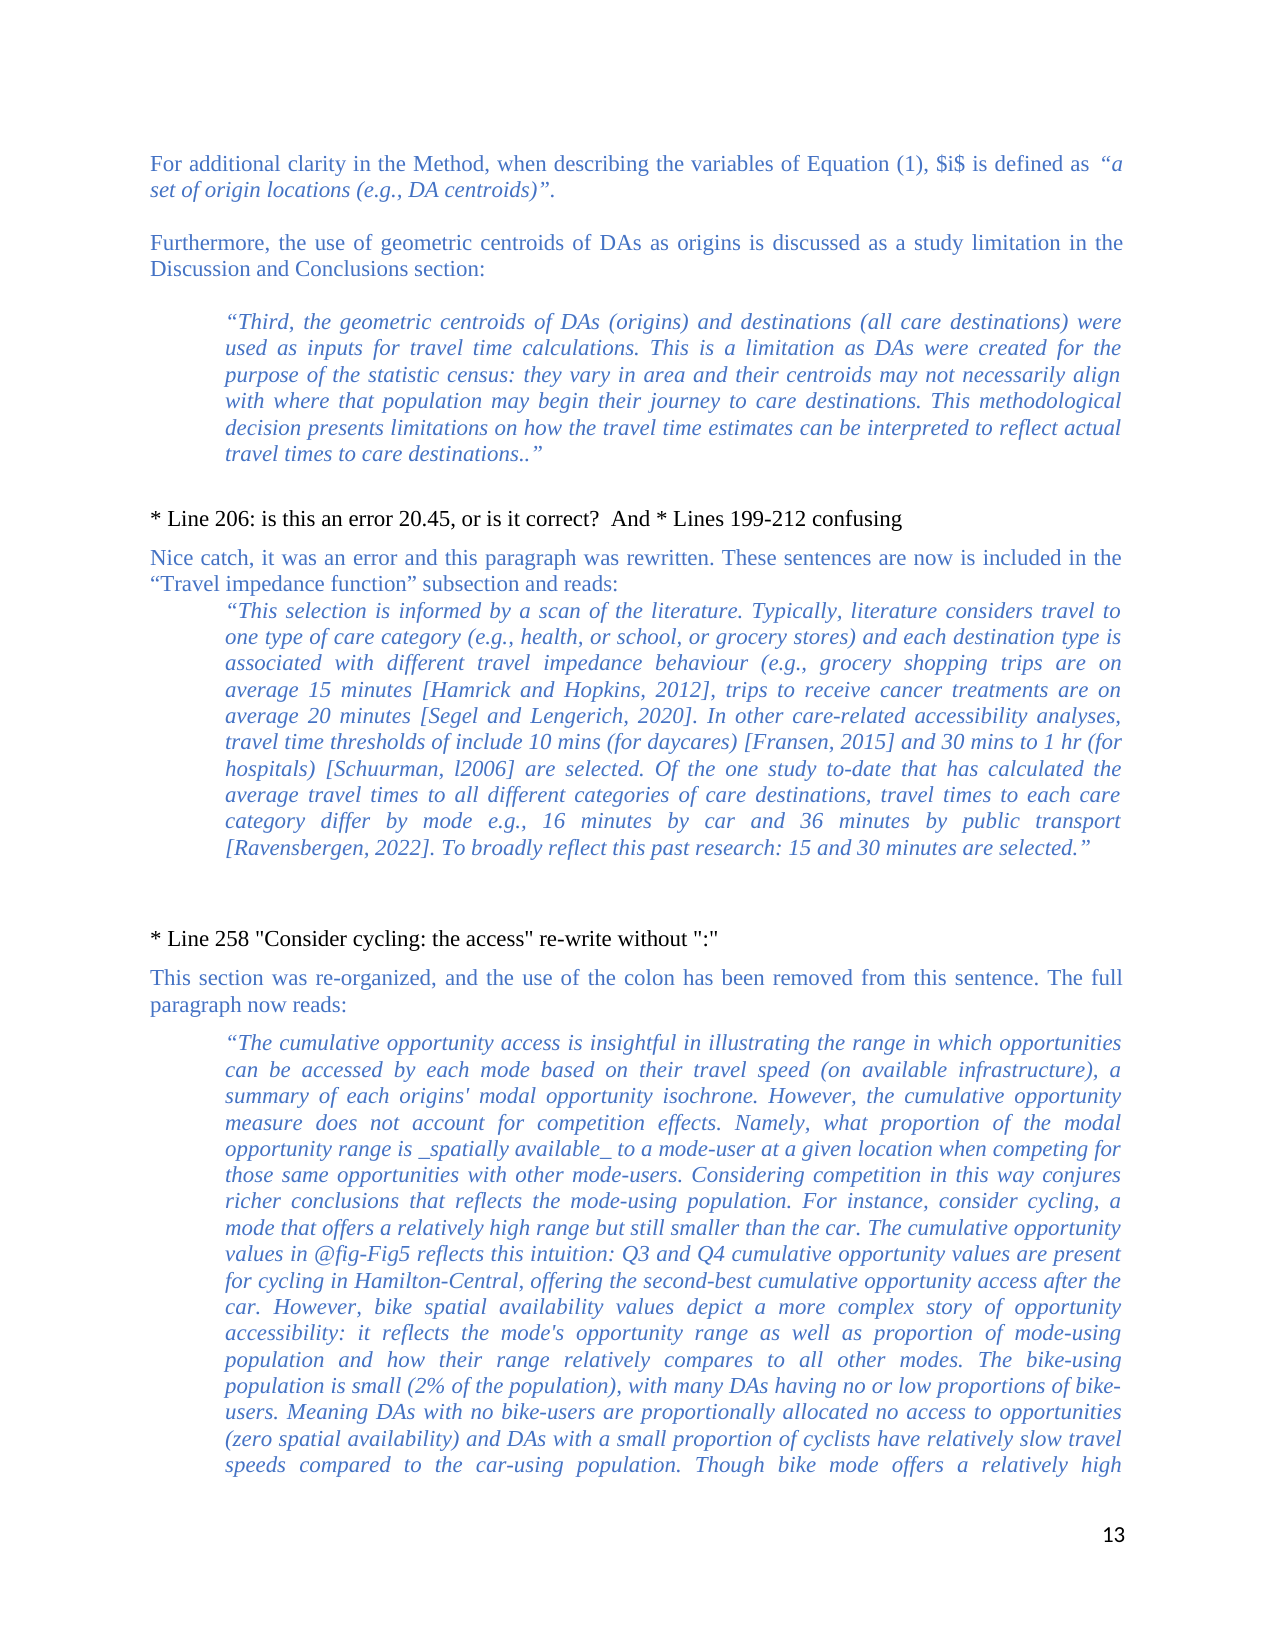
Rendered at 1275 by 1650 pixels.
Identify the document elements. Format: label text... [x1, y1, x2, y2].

text “Third, the geometric centroids of DAs (origins) and destinations (all care destinations) were used as inputs for travel time calculations. This is a limitation as DAs were created for the purpose of the statistic census: they vary in area and their centroids may not necessarily align with where that population may begin their journey to care destinations. This methodological decision presents limitations on how the travel time estimates can be interpreted to reflect actual travel times to care destinations..” [225, 308, 1125, 466]
text * Line 206: is this an error 20.45, or is it correct? And * Lines 199-212 confusing [150, 479, 1125, 531]
text For additional clarity in the Method, when describing the variables of Equation (1), $i$ is defined as “a set of origin locations (e.g., DA centroids)”. [150, 150, 1125, 203]
text * Line 258 "Consider cycling: the access" re-write without ":" [150, 899, 1125, 952]
text “This selection is informed by a scan of the literature. Typically, literature considers travel to one type of care category (e.g., health, or school, or grocery stores) and each destination type is associated with different travel impedance behaviour (e.g., grocery shopping trips are on average 15 minutes [Hamrick and Hopkins, 2012], trips to receive cancer treatments are on average 20 minutes [Segel and Lengerich, 2020]. In other care-related accessibility analyses, travel time thresholds of include 10 mins (for daycares) [Fransen, 2015] and 30 mins to 1 hr (for hospitals) [Schuurman, l2006] are selected. Of the one study to-date that has calculated the average travel times to all different categories of care destinations, travel times to each care category differ by mode e.g., 16 minutes by car and 36 minutes by public transport [Ravensbergen, 2022]. To broadly reflect this past research: 15 and 30 minutes are selected.” [225, 597, 1125, 860]
text Nice catch, it was an error and this paragraph was rewritten. These sentences are now is included in the “Travel impedance function” subsection and reads: [150, 544, 1125, 597]
text Furthermore, the use of geometric centroids of DAs as origins is discussed as a study limitation in the Discussion and Conclusions section: [150, 229, 1125, 282]
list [225, 1029, 1125, 1477]
text This section was re-organized, and the use of the colon has been removed from this sentence. The full paragraph now reads: [150, 964, 1125, 1017]
